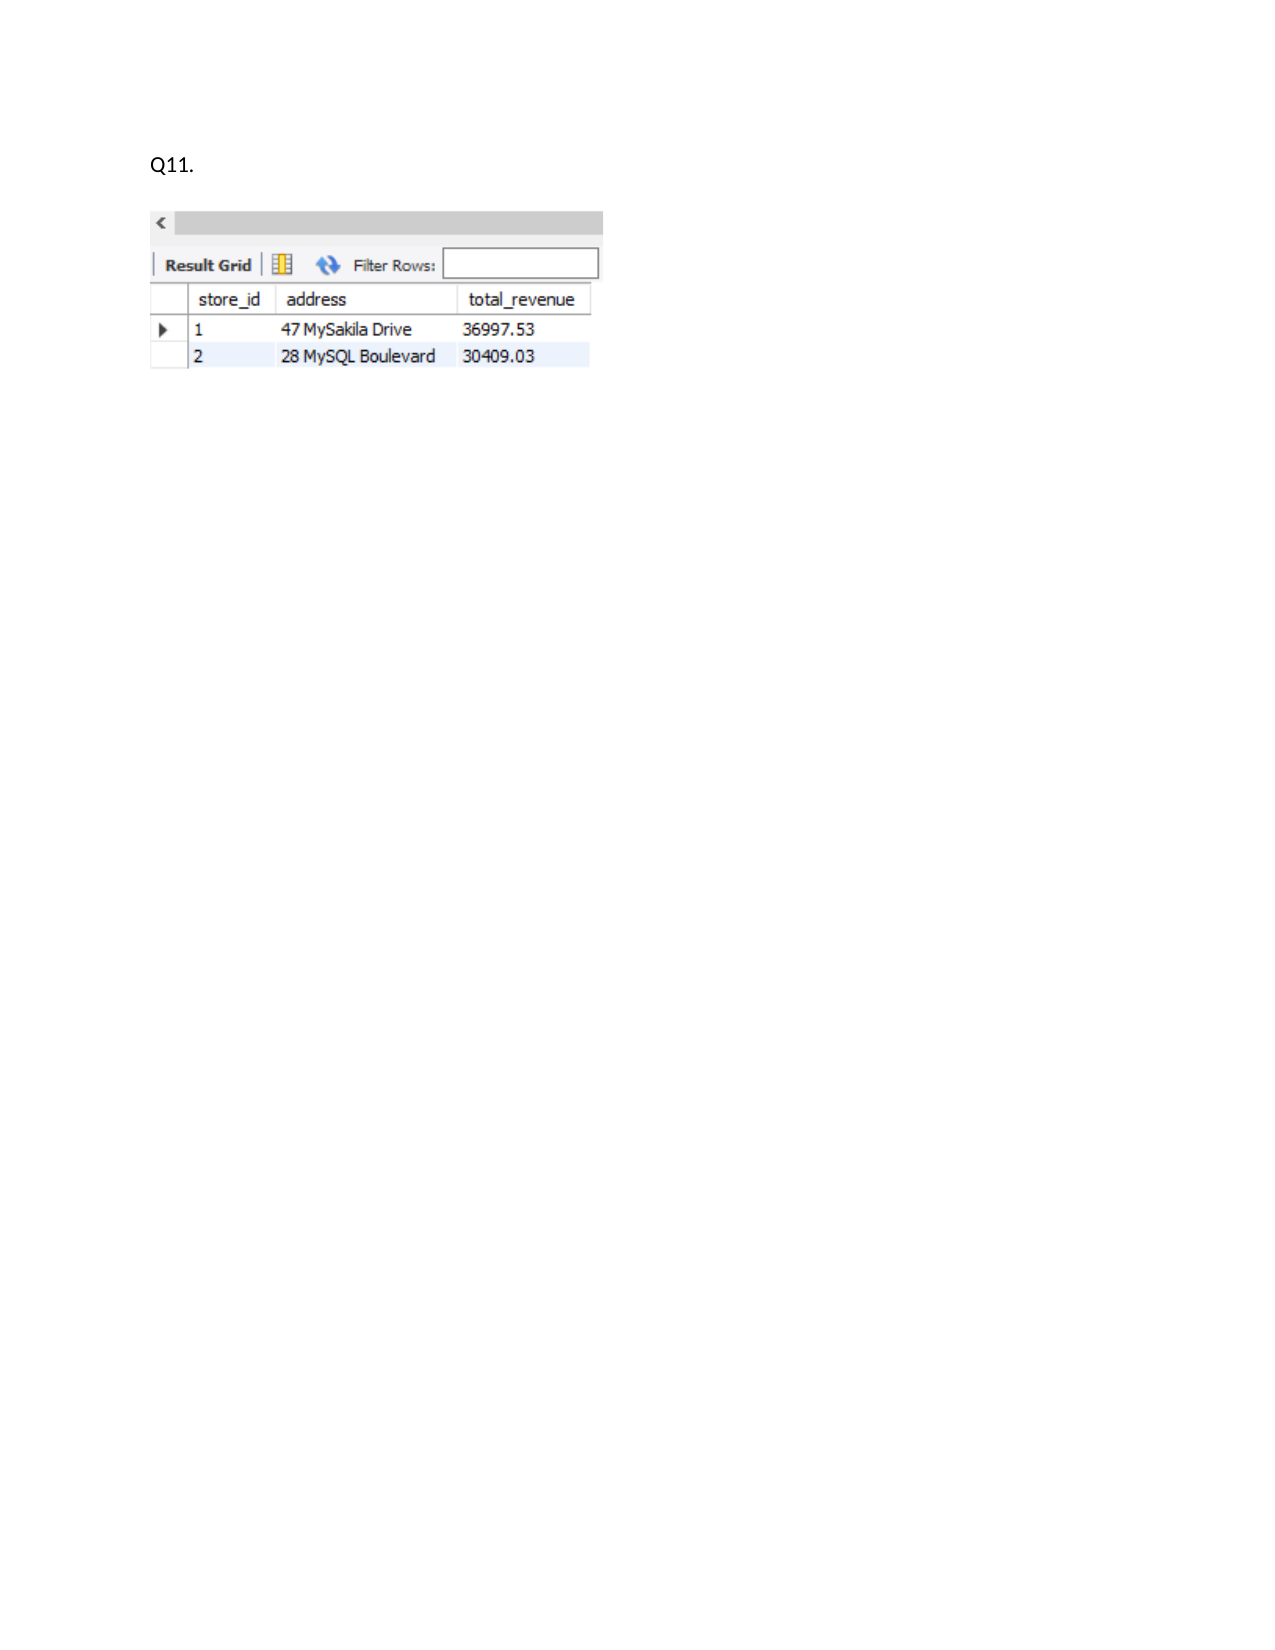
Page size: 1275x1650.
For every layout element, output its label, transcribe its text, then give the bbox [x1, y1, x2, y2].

picture [150, 203, 604, 380]
text Q11. [150, 150, 1125, 178]
